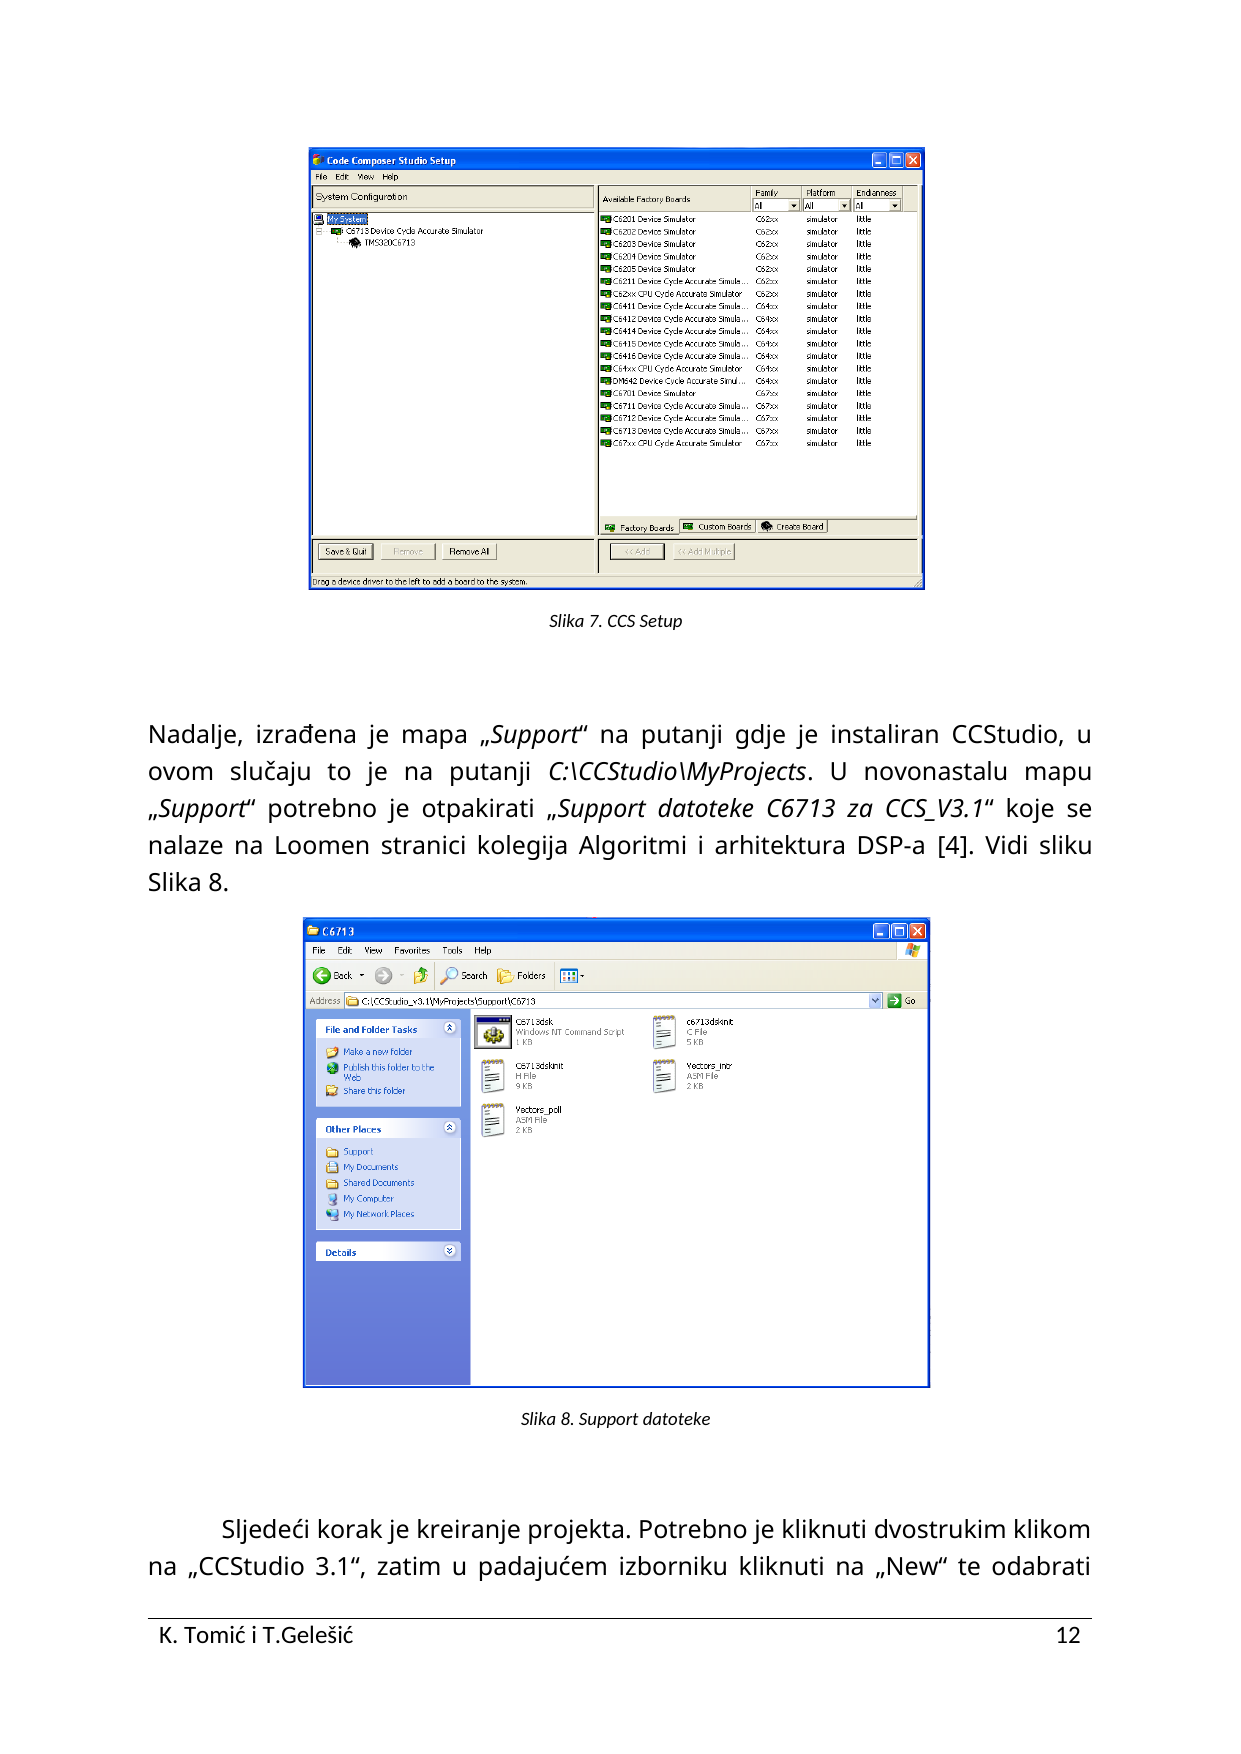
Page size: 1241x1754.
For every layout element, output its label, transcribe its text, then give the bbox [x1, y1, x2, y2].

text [148, 1512, 1093, 1583]
picture [308, 147, 925, 590]
picture [302, 917, 931, 1388]
text Nadalje, izrađena je mapa „Support“ na putanji gdje je instaliran CCStudio, u ovom slučaju to je na putanji C:\CCStudio\MyProjects. U novonastalu mapu „Support“ potrebno je otpakirati „Support datoteke C6713 za CCS_V3.1“ koje se nalaze na Loomen stranici kolegija Algoritmi i arhitektura DSP-a [4]. Vidi sliku 8. [148, 717, 1093, 898]
